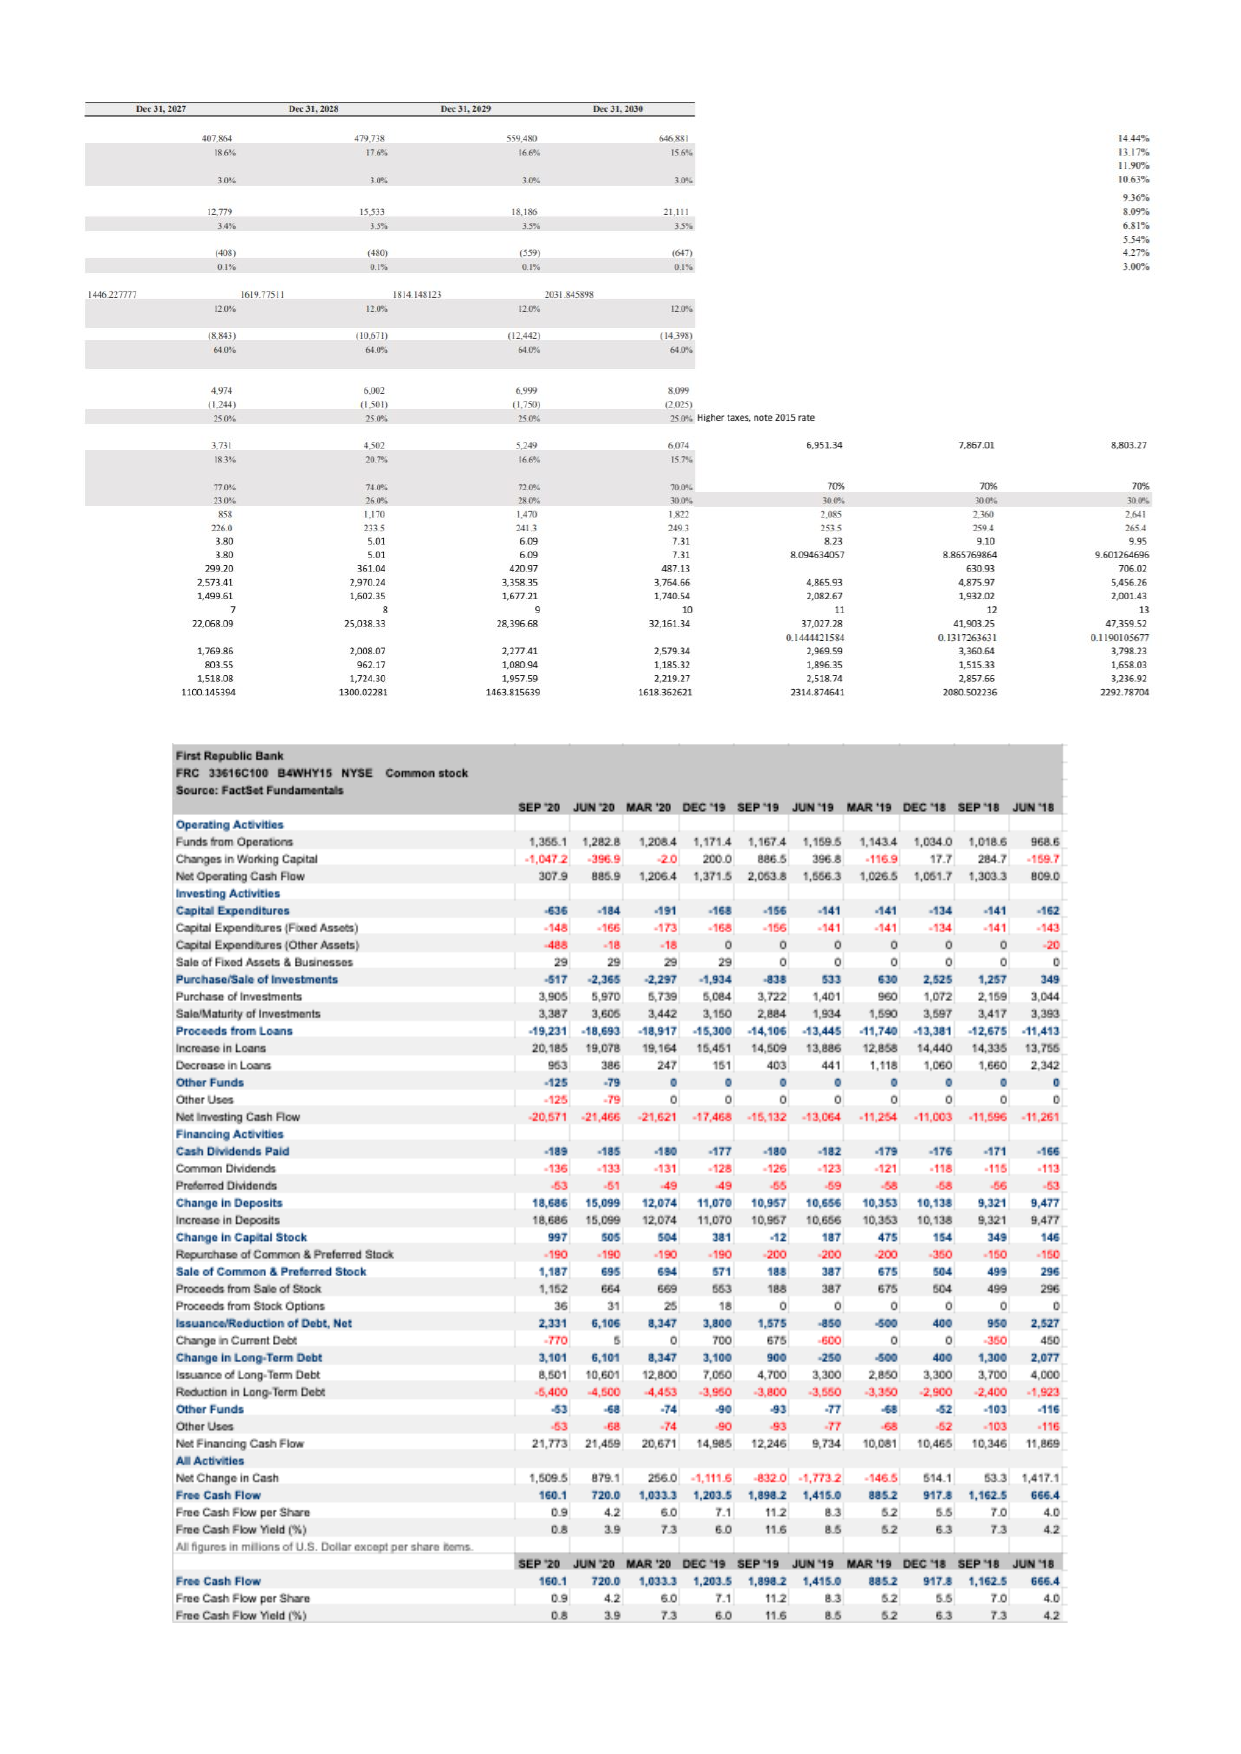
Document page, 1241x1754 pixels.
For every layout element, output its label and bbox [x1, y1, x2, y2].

picture [172, 743, 1068, 1623]
picture [75, 101, 1166, 708]
